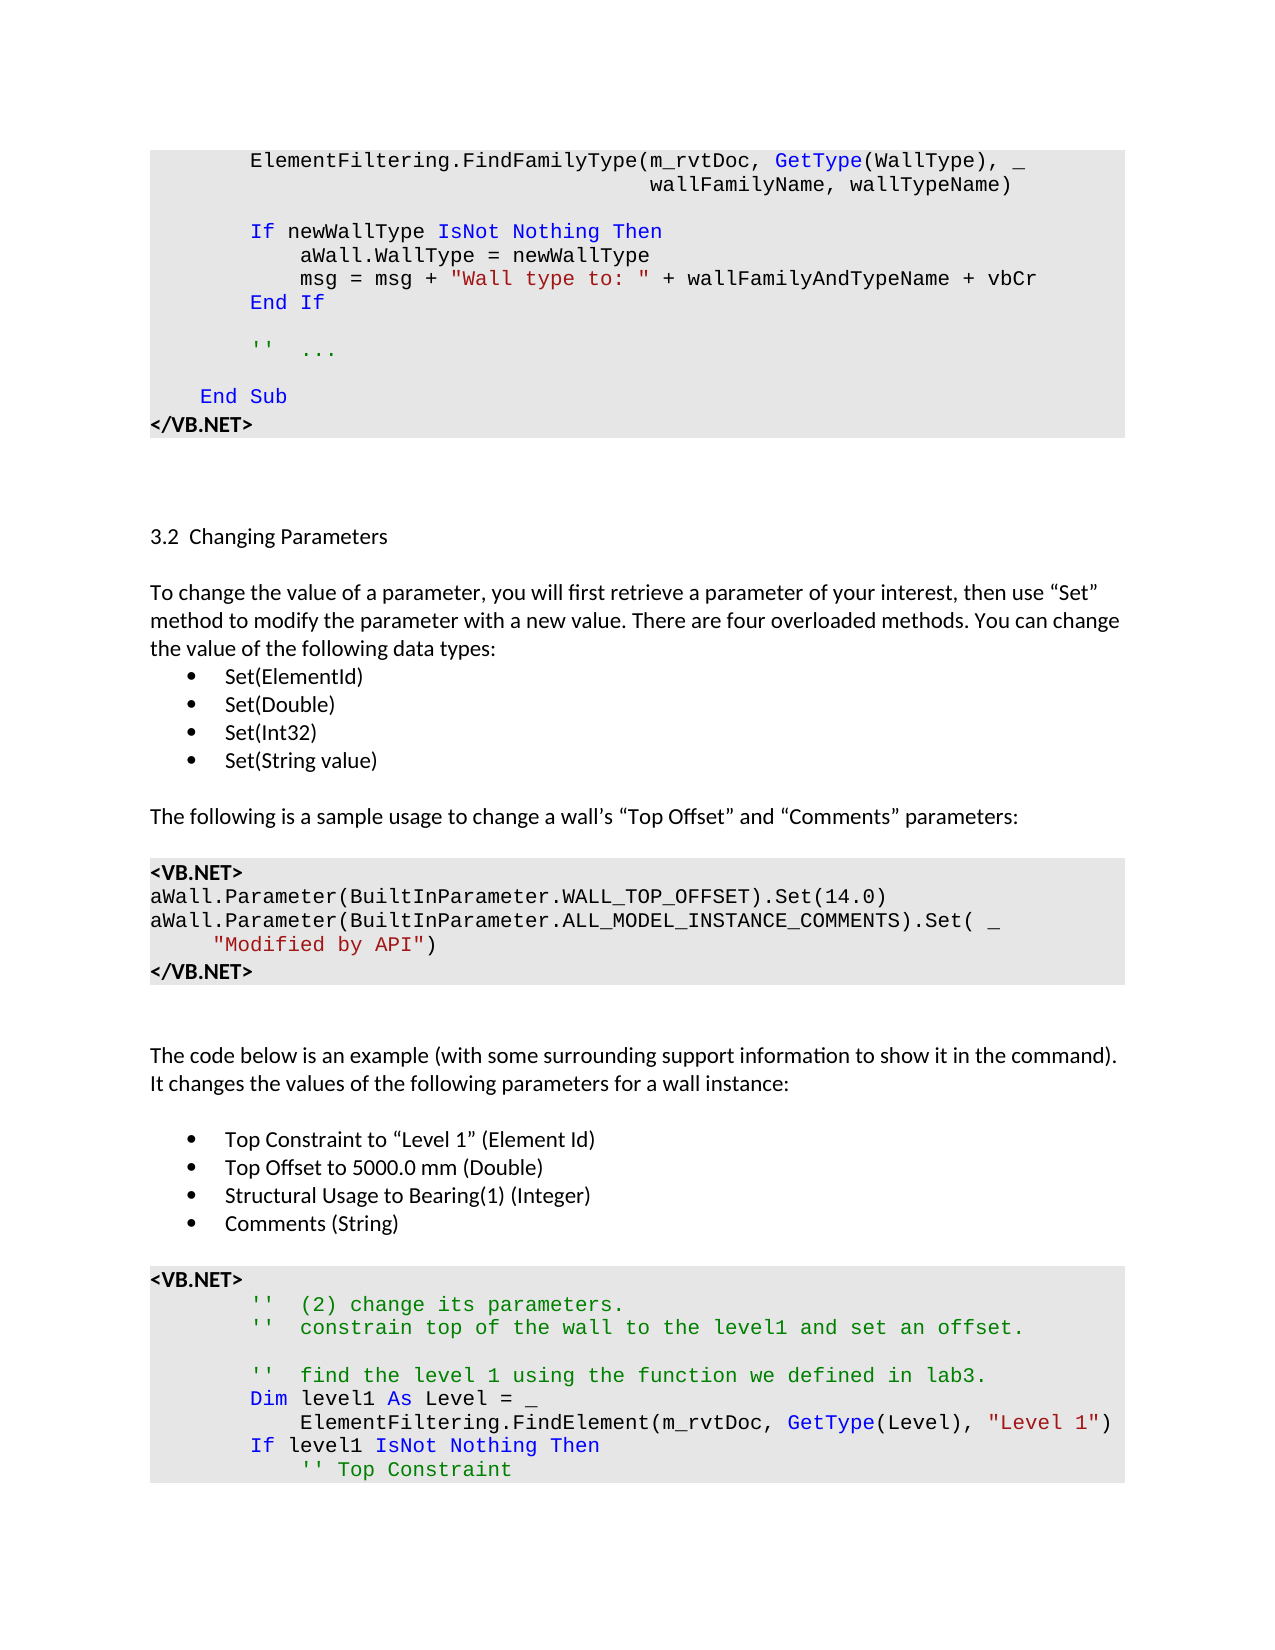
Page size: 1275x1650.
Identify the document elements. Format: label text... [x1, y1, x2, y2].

text </VB.NET> [150, 410, 1125, 438]
text '' (2) change its parameters. [150, 1294, 1125, 1317]
list Comments (String) [187, 1209, 1125, 1238]
text 3.2 Changing Parameters [150, 522, 1125, 550]
text '' find the level 1 using the function we defined in lab3. [150, 1364, 1125, 1388]
list Top Offset to 5000.0 mm (Double) [187, 1153, 1125, 1182]
text aWall.Parameter(BuiltInParameter.WALL_TOP_OFFSET).Set(14.0) [150, 886, 1125, 910]
text The code below is an example (with some surrounding support information to show it in the command). It changes the values of the following parameters for a wall instance: [150, 1013, 1125, 1126]
text End If [150, 292, 1125, 316]
text '' ... [150, 339, 1125, 363]
text aWall.Parameter(BuiltInParameter.ALL_MODEL_INSTANCE_COMMENTS).Set( _ "Modified by API") [150, 910, 1125, 957]
text To change the value of a parameter, you will first retrieve a parameter of your interest, then use “Set” method to modify the parameter with a new value. There are four overloaded methods. You can change the value of the following data types: [150, 578, 1125, 662]
list Structural Usage to Bearing(1) (Integer) [187, 1182, 1125, 1209]
text <VB.NET> [150, 1266, 1125, 1294]
text aWall.WallType = newWallType msg = msg + "Wall type to: " + wallFamilyAndTypeName + vbCr [150, 244, 1125, 292]
list Set(ElementId) [187, 662, 1125, 690]
text <VB.NET> [150, 858, 1125, 886]
text End Sub [150, 386, 1125, 410]
list Set(Double) [187, 690, 1125, 718]
text If level1 IsNot Nothing Then '' Top Constraint [150, 1436, 1125, 1483]
text If newWallType IsNot Nothing Then [150, 221, 1125, 244]
text </VB.NET> [150, 957, 1125, 985]
list Top Constraint to “Level 1” (Element Id) [187, 1126, 1125, 1153]
text Dim level1 As Level = _ ElementFiltering.FindElement(m_rvtDoc, GetType(Level), "Level 1") [150, 1388, 1125, 1436]
list Set(Int32) [187, 718, 1125, 746]
text The following is a sample usage to change a wall’s “Top Offset” and “Comments” parameters: [150, 774, 1125, 830]
text ElementFiltering.FindFamilyType(m_rvtDoc, GetType(WallType), _ wallFamilyName, wallTypeName) [150, 150, 1125, 197]
list Set(String value) [187, 746, 1125, 774]
text '' constrain top of the wall to the level1 and set an offset. [150, 1317, 1125, 1341]
